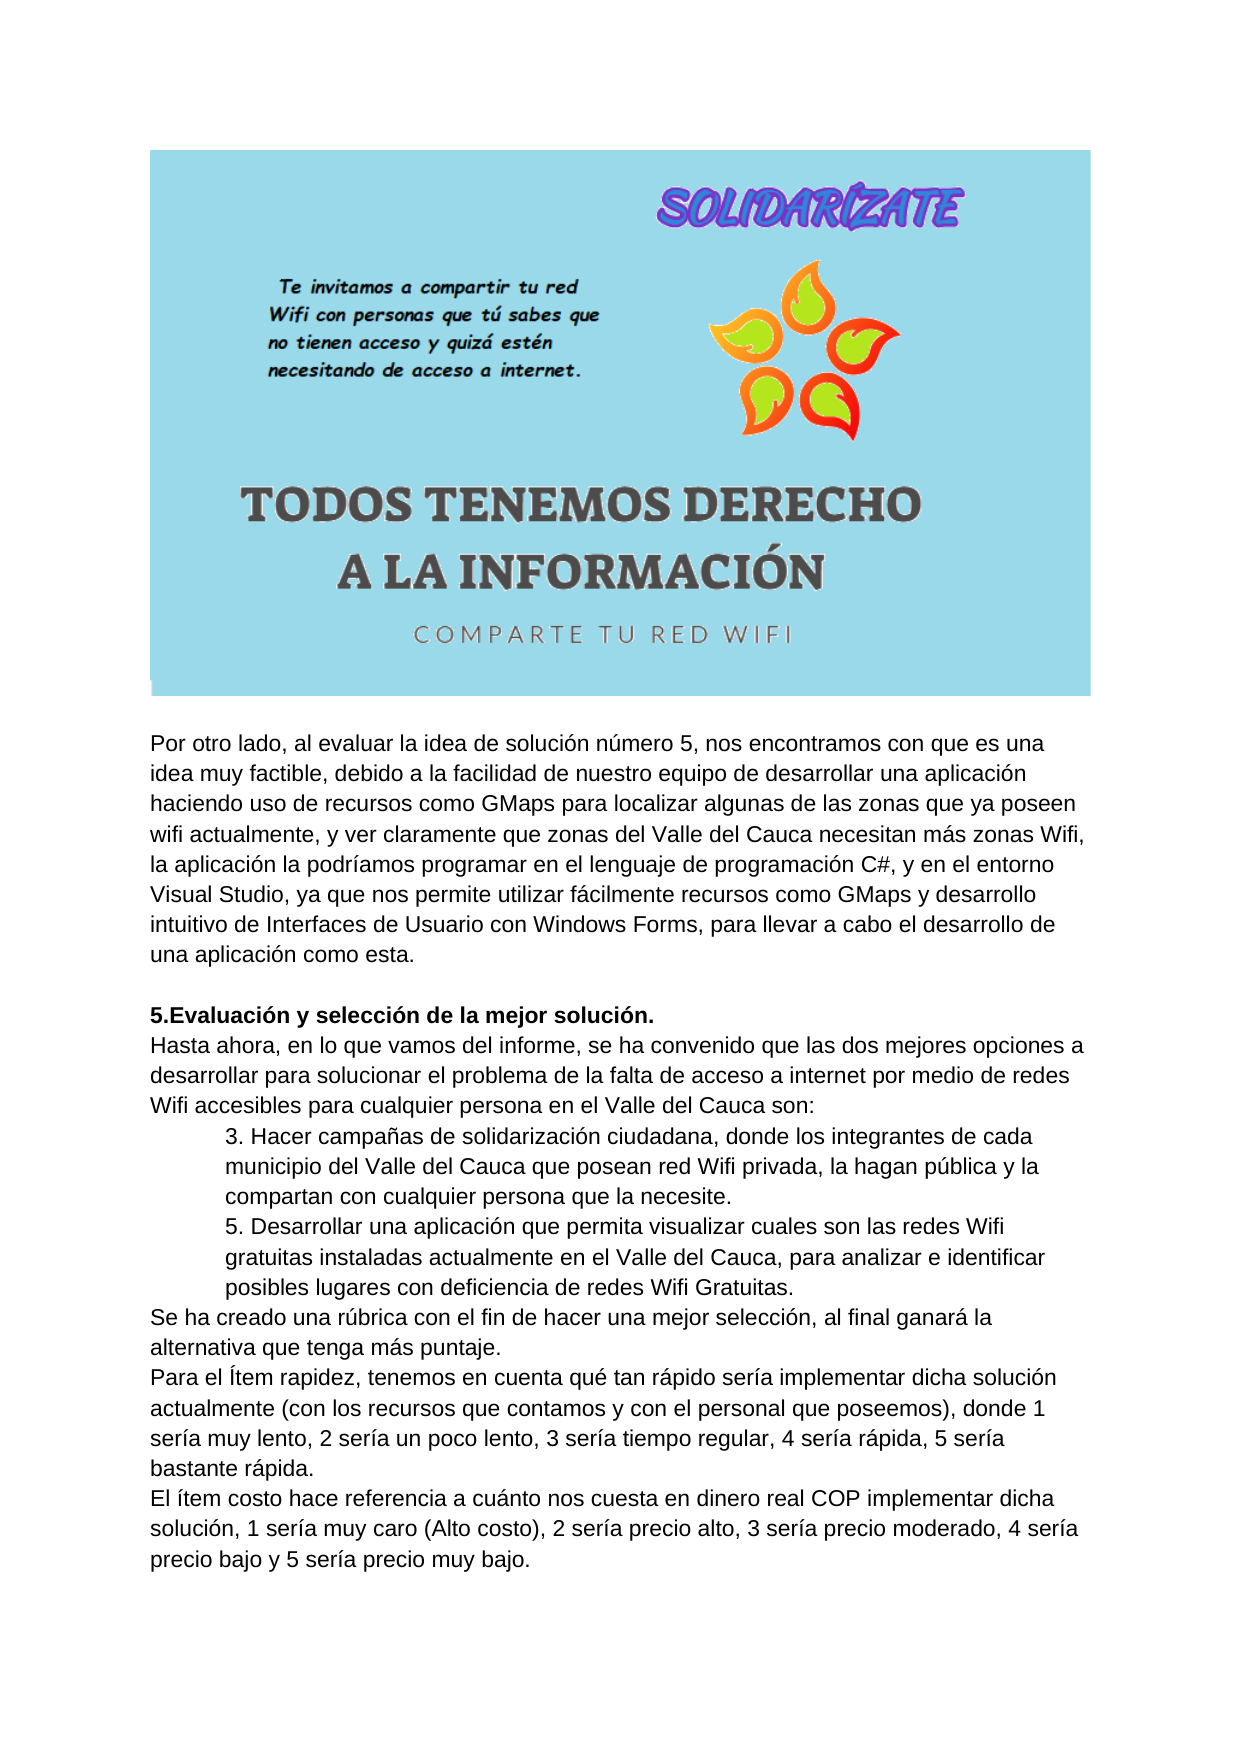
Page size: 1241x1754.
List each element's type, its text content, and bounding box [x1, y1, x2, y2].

text Por otro lado, al evaluar la idea de solución número 5, nos encontramos con que es una idea muy factible, debido a la facilidad de nuestro equipo de desarrollar una aplicación haciendo uso de recursos como GMaps para localizar algunas de las zonas que ya poseen wifi actualmente, y ver claramente que zonas del Valle del Cauca necesitan más zonas Wifi, la aplicación la podríamos programar en el lenguaje de programación C#, y en el entorno Visual Studio, ya que nos permite utilizar fácilmente recursos como GMaps y desarrollo intuitivo de Interfaces de Usuario con Windows Forms, para llevar a cabo el desarrollo de una aplicación como esta. [150, 730, 1090, 968]
text El ítem costo hace referencia a cuánto nos cuesta en dinero real COP implementar dicha solución, 1 sería muy caro (Alto costo), 2 sería precio alto, 3 sería precio moderado, 4 sería precio bajo y 5 sería precio muy bajo. [150, 1485, 1090, 1572]
text 5.Evaluación y selección de la mejor solución. [150, 1002, 1090, 1028]
text Hasta ahora, en lo que vamos del informe, se ha convenido que las dos mejores opciones a desarrollar para solucionar el problema de la falta de acceso a internet por medio de redes Wifi accesibles para cualquier persona en el Valle del Cauca son: [150, 1032, 1090, 1119]
text 5. Desarrollar una aplicación que permita visualizar cuales son las redes Wifi gratuitas instaladas actualmente en el Valle del Cauca, para analizar e identificar posibles lugares con deficiencia de redes Wifi Gratuitas. [225, 1213, 1090, 1300]
text 3. Hacer campañas de solidarización ciudadana, donde los integrantes de cada municipio del Valle del Cauca que posean red Wifi privada, la hagan pública y la compartan con cualquier persona que la necesite. [225, 1123, 1090, 1209]
text Para el Ítem rapidez, tenemos en cuenta qué tan rápido sería implementar dicha solución actualmente (con los recursos que contamos y con el personal que poseemos), donde 1 sería muy lento, 2 sería un poco lento, 3 sería tiempo regular, 4 sería rápida, 5 sería bastante rápida. [150, 1364, 1090, 1481]
text Se ha creado una rúbrica con el fin de hacer una mejor selección, al final ganará la alternativa que tenga más puntaje. [150, 1304, 1090, 1360]
picture [150, 150, 1091, 696]
